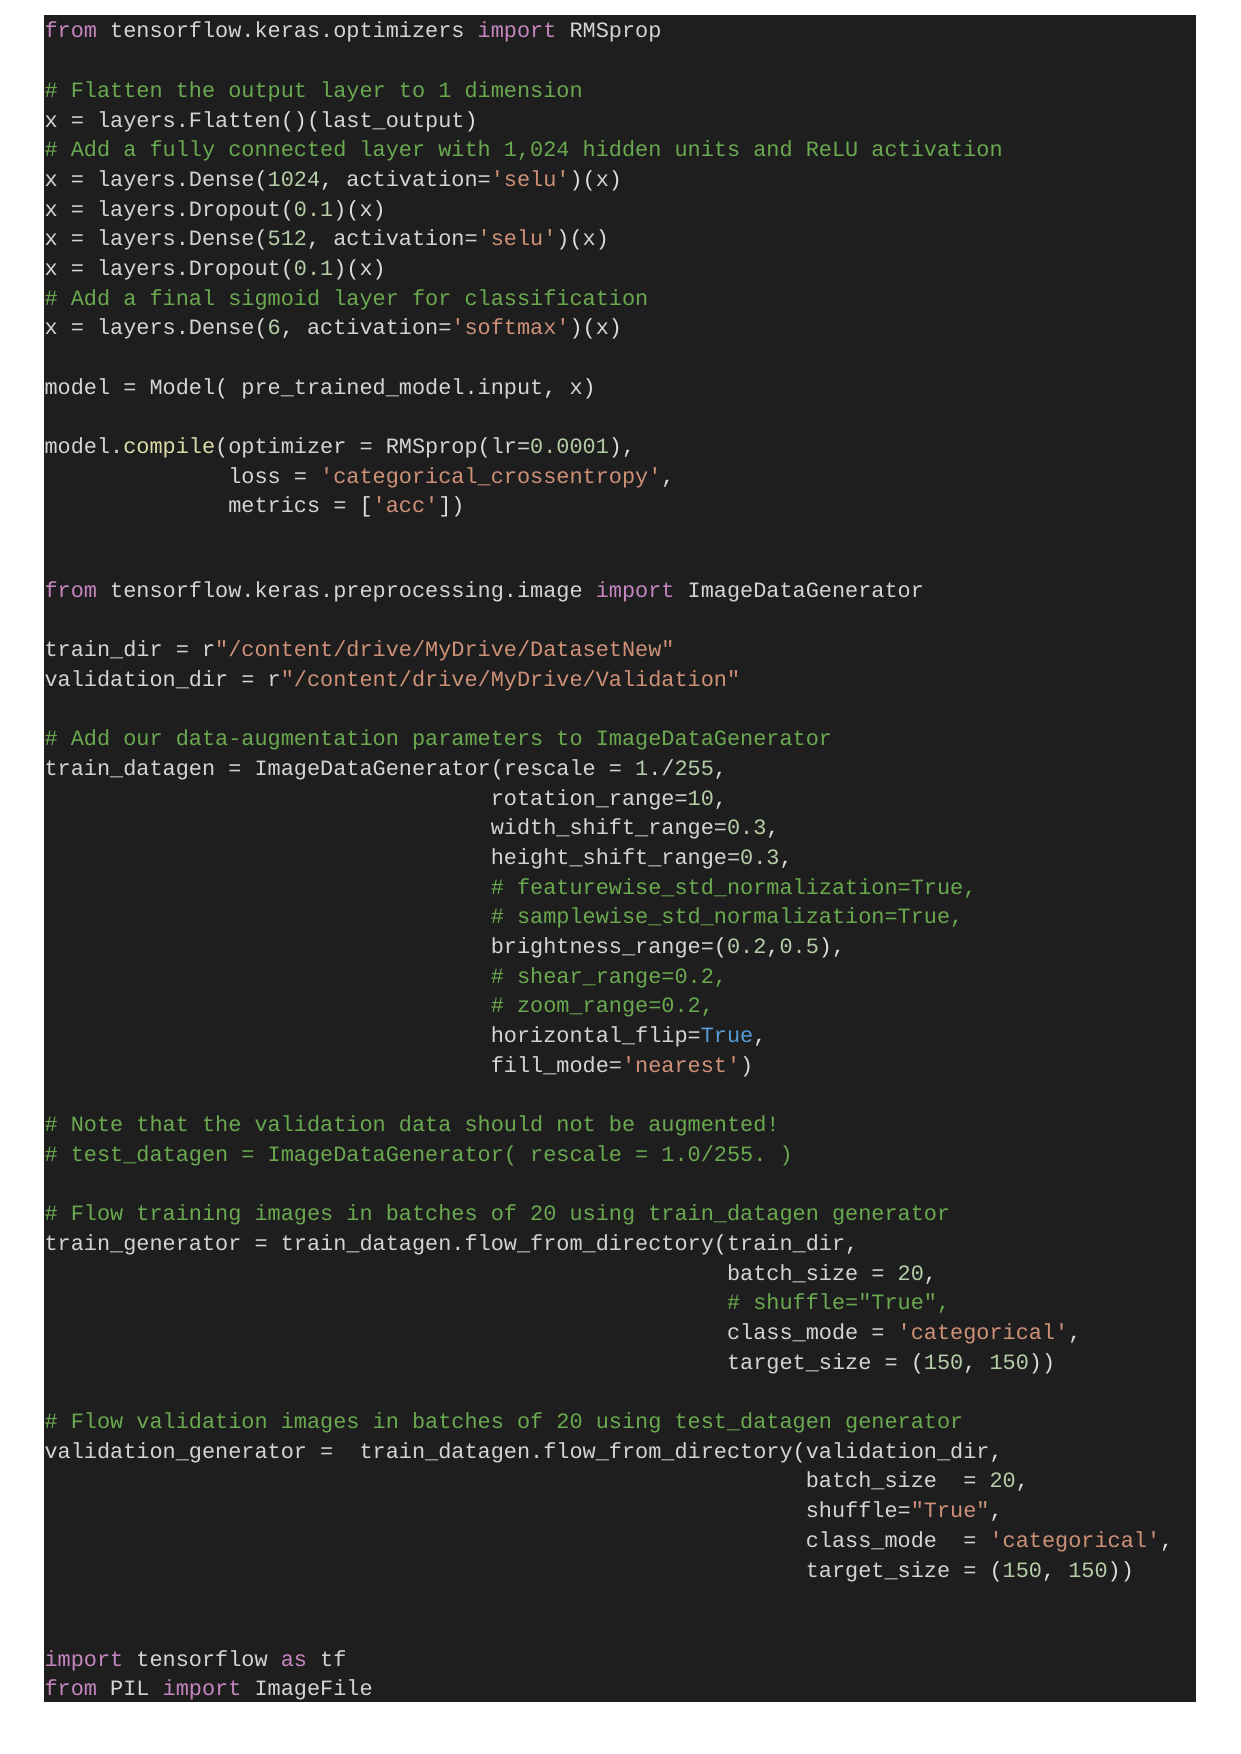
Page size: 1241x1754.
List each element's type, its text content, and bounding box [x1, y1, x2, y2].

text batch_size = 20, [44, 1257, 1196, 1287]
text validation_dir = r"/content/drive/MyDrive/Validation" [44, 663, 1196, 693]
text # Add a final sigmoid layer for classification [44, 282, 1196, 312]
text # Add our data-augmentation parameters to ImageDataGenerator [44, 723, 1196, 752]
text # Note that the validation data should not be augmented! [44, 1108, 1196, 1138]
text # samplewise_std_normalization=True, [44, 901, 1196, 930]
text x = layers.Dropout(0.1)(x) [44, 193, 1196, 223]
text # shuffle="True", [44, 1287, 1196, 1316]
text shuffle="True", [44, 1494, 1196, 1524]
text width_shift_range=0.3, [44, 812, 1196, 841]
text # shear_range=0.2, [44, 960, 1196, 990]
text metrics = ['acc']) [44, 490, 1196, 519]
text # test_datagen = ImageDataGenerator( rescale = 1.0/255. ) [44, 1138, 1196, 1168]
text train_dir = r"/content/drive/MyDrive/DatasetNew" [44, 633, 1196, 663]
text x = layers.Dropout(0.1)(x) [44, 252, 1196, 282]
text horizontal_flip=True, [44, 1019, 1196, 1049]
text from tensorflow.keras.optimizers import RMSprop [44, 15, 1196, 44]
text model.compile(optimizer = RMSprop(lr=0.0001), [44, 430, 1196, 460]
text x = layers.Dense(512, activation='selu')(x) [44, 223, 1196, 252]
text x = layers.Dense(1024, activation='selu')(x) [44, 163, 1196, 193]
text # Flatten the output layer to 1 dimension [44, 74, 1196, 104]
text rotation_range=10, [44, 782, 1196, 812]
text target_size = (150, 150)) [44, 1346, 1196, 1376]
text validation_generator = train_datagen.flow_from_directory(validation_dir, [44, 1435, 1196, 1465]
text batch_size = 20, [44, 1465, 1196, 1494]
text train_generator = train_datagen.flow_from_directory(train_dir, [44, 1227, 1196, 1257]
text class_mode = 'categorical', [44, 1524, 1196, 1554]
text x = layers.Flatten()(last_output) [44, 104, 1196, 133]
text from tensorflow.keras.preprocessing.image import ImageDataGenerator [44, 574, 1196, 604]
text # featurewise_std_normalization=True, [44, 871, 1196, 901]
text brightness_range=(0.2,0.5), [44, 930, 1196, 960]
text train_datagen = ImageDataGenerator(rescale = 1./255, [44, 752, 1196, 782]
text model = Model( pre_trained_model.input, x) [44, 371, 1196, 401]
text loss = 'categorical_crossentropy', [44, 460, 1196, 490]
text target_size = (150, 150)) [44, 1554, 1196, 1583]
text # zoom_range=0.2, [44, 990, 1196, 1019]
text # Add a fully connected layer with 1,024 hidden units and ReLU activation [44, 133, 1196, 163]
text # Flow training images in batches of 20 using train_datagen generator [44, 1198, 1196, 1227]
text # Flow validation images in batches of 20 using test_datagen generator [44, 1405, 1196, 1435]
text fill_mode='nearest') [44, 1049, 1196, 1079]
text from PIL import ImageFile [44, 1673, 1196, 1702]
text class_mode = 'categorical', [44, 1316, 1196, 1346]
text height_shift_range=0.3, [44, 841, 1196, 871]
text import tensorflow as tf [44, 1643, 1196, 1673]
text x = layers.Dense(6, activation='softmax')(x) [44, 312, 1196, 341]
